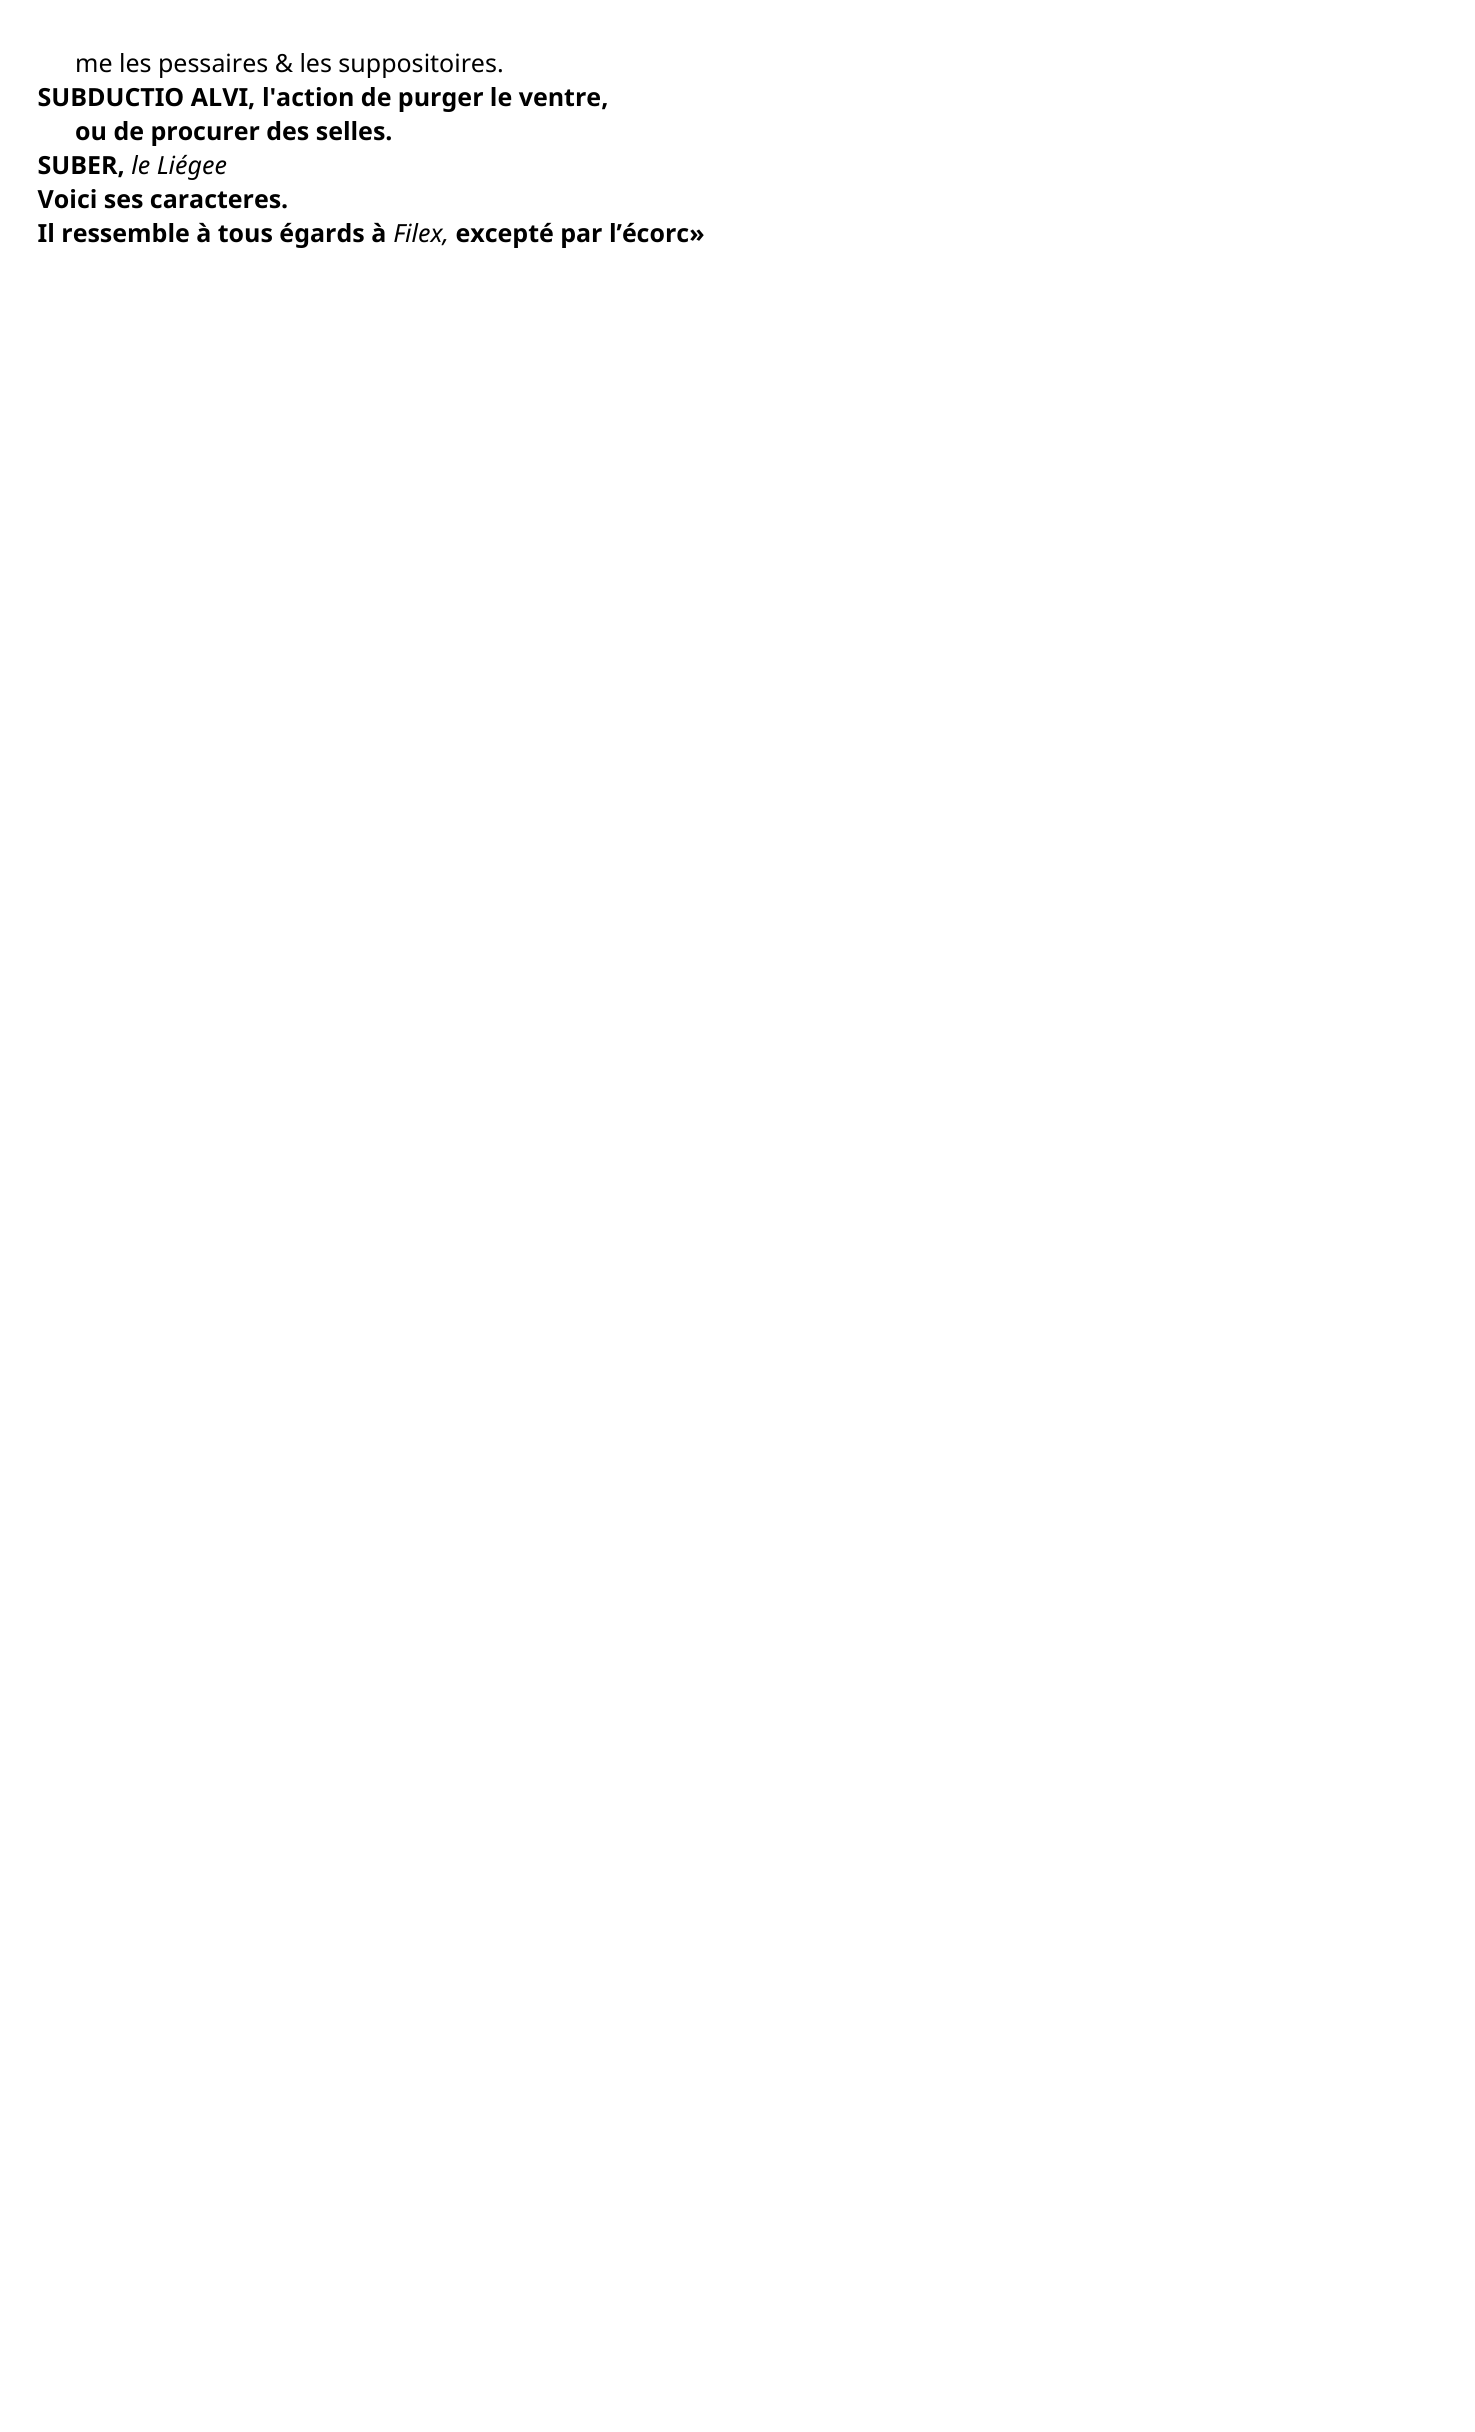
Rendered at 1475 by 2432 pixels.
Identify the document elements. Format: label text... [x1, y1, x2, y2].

text SUBER, le Liégee [37, 148, 1437, 182]
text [37, 45, 1437, 79]
text SUBDUCTIO ALVI, l'action de purger le ventre, ou de procurer des selles. [37, 79, 1437, 148]
text Voici ses caracteres. [37, 182, 1437, 216]
text Il ressemble à tous égards à Filex, excepté par l’écorc» [37, 216, 1437, 250]
